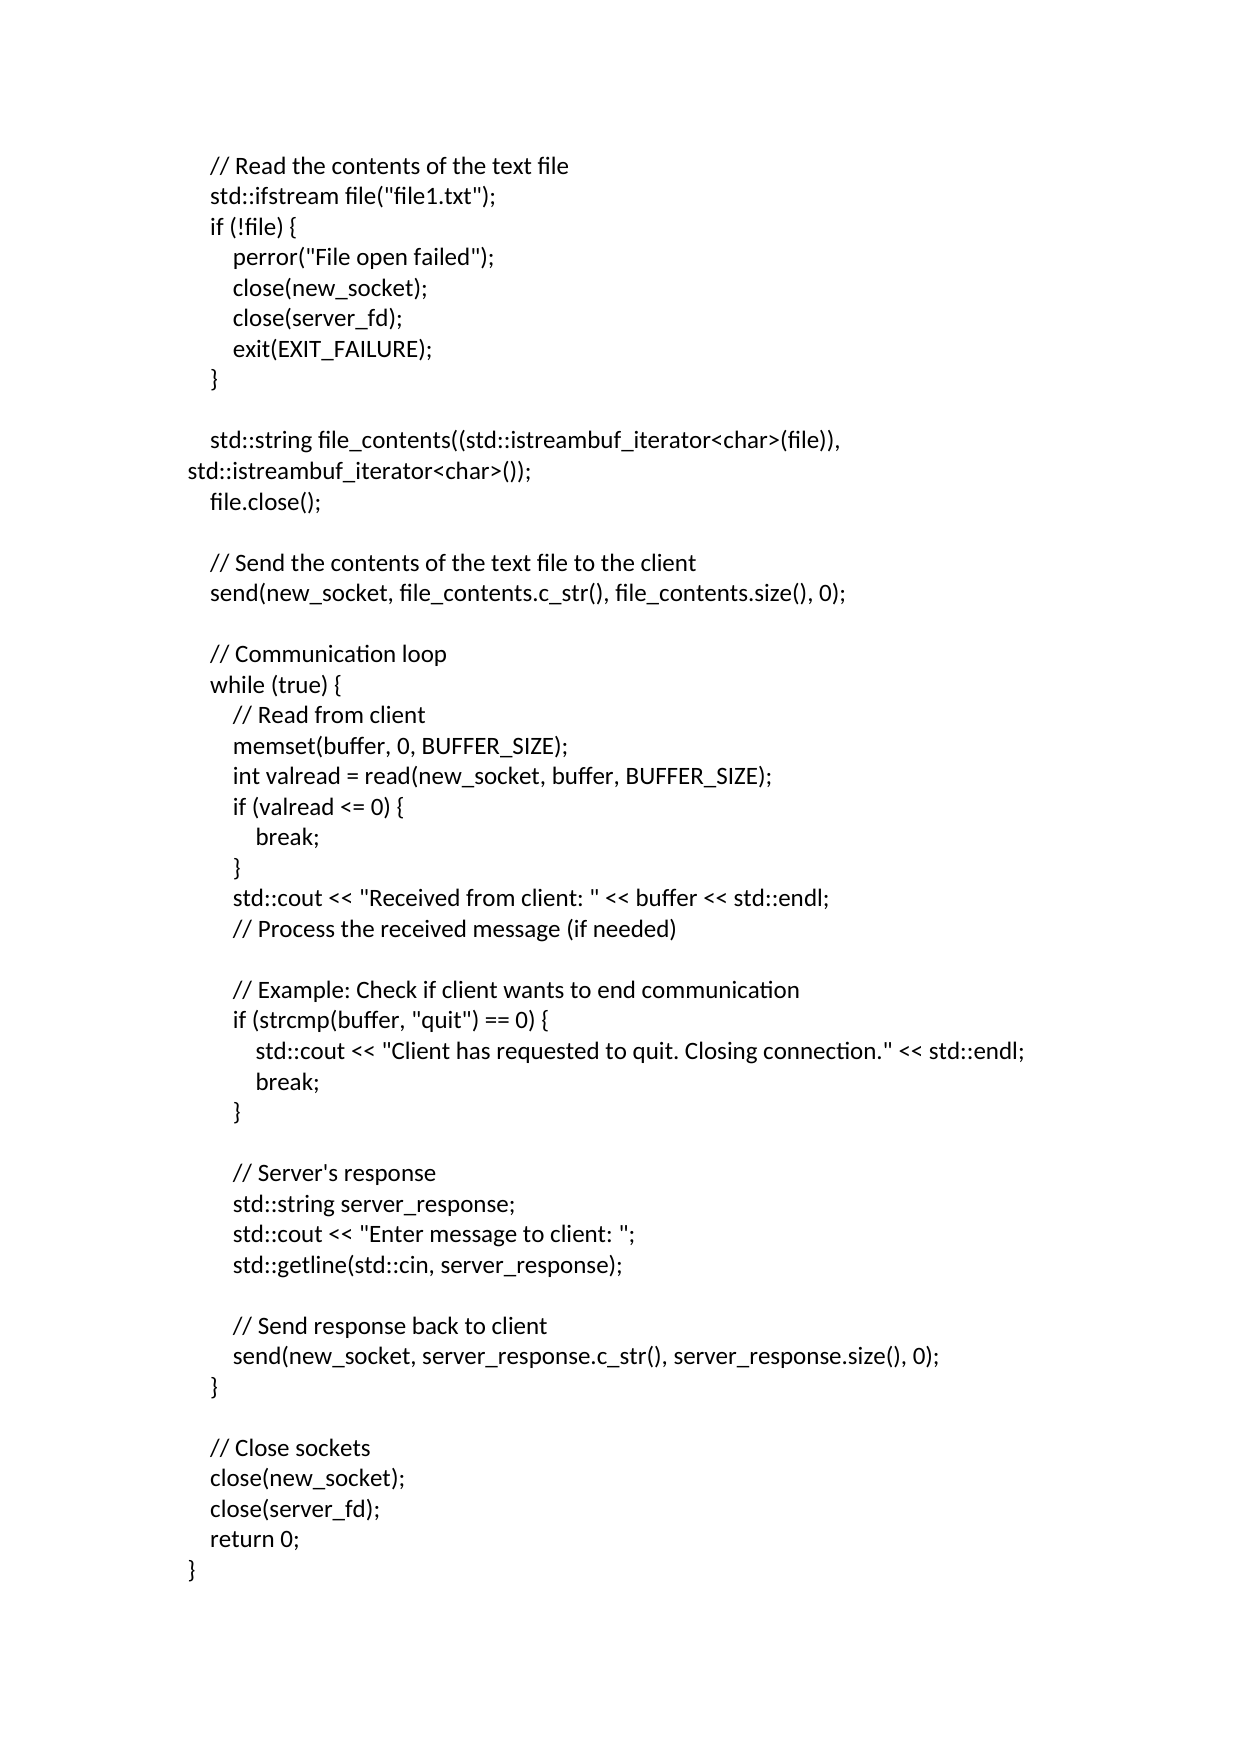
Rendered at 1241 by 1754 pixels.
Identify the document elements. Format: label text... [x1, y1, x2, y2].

text std::cout << "Enter message to client: "; [187, 1218, 1053, 1249]
text } [187, 364, 1053, 394]
text memset(buffer, 0, BUFFER_SIZE); [187, 730, 1053, 760]
text file.close(); [187, 486, 1053, 516]
text // Send the contents of the text file to the client [187, 547, 1053, 577]
text perror("File open failed"); [187, 242, 1053, 272]
text } [187, 852, 1053, 882]
text return 0; [187, 1523, 1053, 1554]
text } [187, 1096, 1053, 1127]
text exit(EXIT_FAILURE); [187, 333, 1053, 364]
text close(server_fd); [187, 1493, 1053, 1523]
text break; [187, 1066, 1053, 1096]
text // Read the contents of the text file [187, 150, 1053, 181]
text std::string file_contents((std::istreambuf_iterator<char>(file)), std::istreambuf_iterator<char>()); [187, 425, 1053, 486]
text send(new_socket, server_response.c_str(), server_response.size(), 0); [187, 1340, 1053, 1371]
text if (valread <= 0) { [187, 791, 1053, 821]
text } [187, 1554, 1053, 1584]
text break; [187, 821, 1053, 852]
text close(new_socket); [187, 1462, 1053, 1493]
text // Send response back to client [187, 1310, 1053, 1340]
text close(new_socket); [187, 272, 1053, 303]
text std::cout << "Received from client: " << buffer << std::endl; [187, 882, 1053, 913]
text // Server's response [187, 1157, 1053, 1188]
text send(new_socket, file_contents.c_str(), file_contents.size(), 0); [187, 577, 1053, 608]
text std::cout << "Client has requested to quit. Closing connection." << std::endl; [187, 1035, 1053, 1066]
text std::getline(std::cin, server_response); [187, 1249, 1053, 1279]
text std::ifstream file("file1.txt"); [187, 181, 1053, 211]
text if (strcmp(buffer, "quit") == 0) { [187, 1004, 1053, 1035]
text // Example: Check if client wants to end communication [187, 974, 1053, 1004]
text // Process the received message (if needed) [187, 913, 1053, 943]
text // Communication loop [187, 638, 1053, 669]
text std::string server_response; [187, 1188, 1053, 1218]
text while (true) { [187, 669, 1053, 699]
text close(server_fd); [187, 303, 1053, 333]
text // Close sockets [187, 1432, 1053, 1462]
text if (!file) { [187, 211, 1053, 242]
text // Read from client [187, 699, 1053, 730]
text } [187, 1371, 1053, 1401]
text int valread = read(new_socket, buffer, BUFFER_SIZE); [187, 760, 1053, 791]
